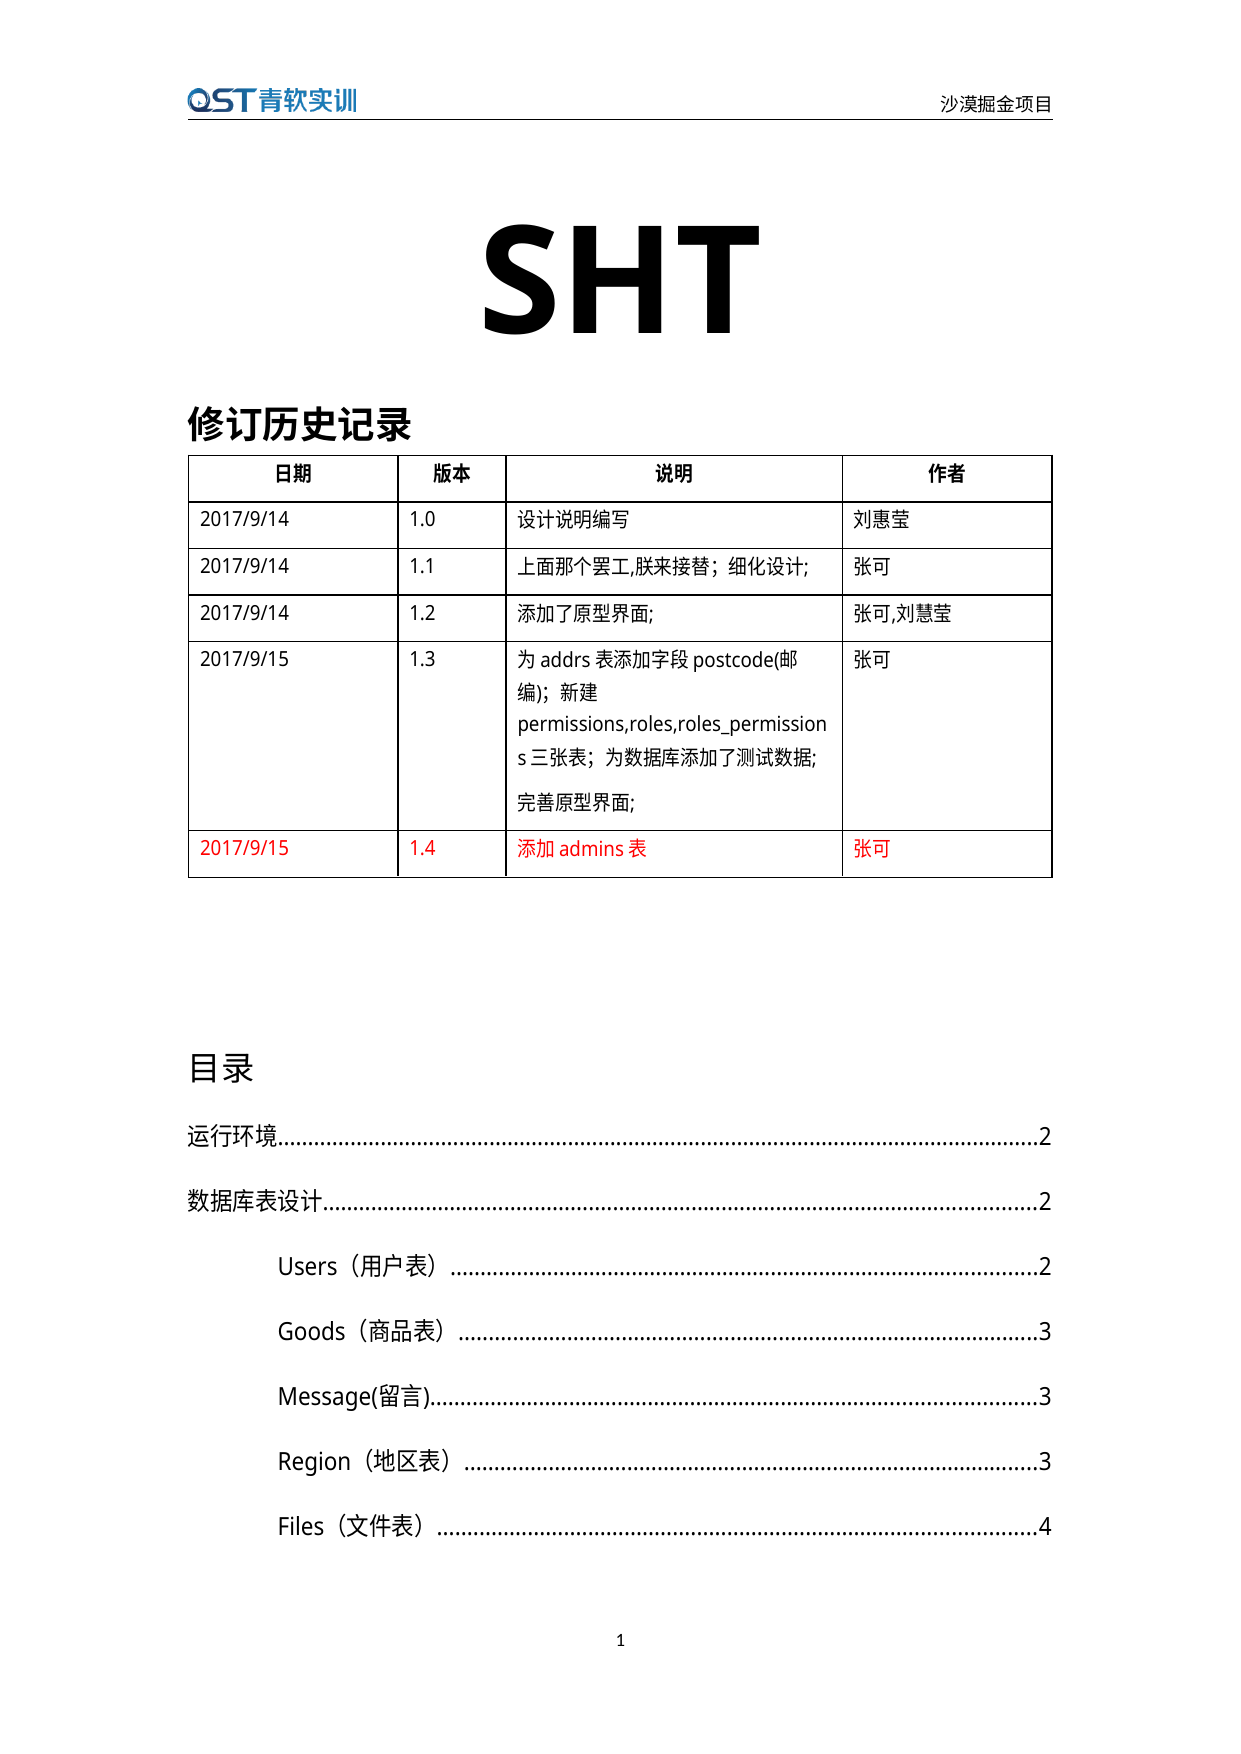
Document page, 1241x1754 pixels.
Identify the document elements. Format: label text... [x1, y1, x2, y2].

table_cell 1.2 [399, 596, 505, 641]
table_cell 添加了原型界面; [507, 596, 842, 641]
table_cell 1.4 [399, 831, 505, 876]
table_cell 刘惠莹 [843, 503, 1051, 548]
title 修订历史记录 [187, 389, 1053, 454]
table_cell 1.3 [399, 642, 505, 830]
table_header 日期 [189, 456, 397, 501]
table_cell 上面那个罢工,朕来接替；细化设计; [507, 549, 842, 594]
table_cell 添加admins表 [507, 831, 842, 876]
table_cell 1.1 [399, 549, 505, 594]
table_cell 2017/9/15 [189, 831, 397, 876]
table_cell 设计说明编写 [507, 503, 842, 548]
table_cell 2017/9/15 [189, 642, 397, 830]
table_cell 为addrs表添加字段postcode(邮编)；新建permissions,roles,roles_permissions三张表；为数据库添加了测试数据; 完善原型界面; [507, 642, 842, 830]
title SHT [187, 162, 1053, 389]
table_header 作者 [843, 456, 1051, 501]
table_cell 张可 [843, 642, 1051, 830]
table_cell 1.0 [399, 503, 505, 548]
table_cell 张可 [843, 831, 1051, 876]
table_cell 张可 [843, 549, 1051, 594]
table_cell 2017/9/14 [189, 503, 397, 548]
table_cell 张可,刘慧莹 [843, 596, 1051, 641]
table_cell 2017/9/14 [189, 549, 397, 594]
table_cell 2017/9/14 [189, 596, 397, 641]
table_header 版本 [399, 456, 505, 501]
table_header 说明 [507, 456, 842, 501]
picture [187, 88, 356, 112]
